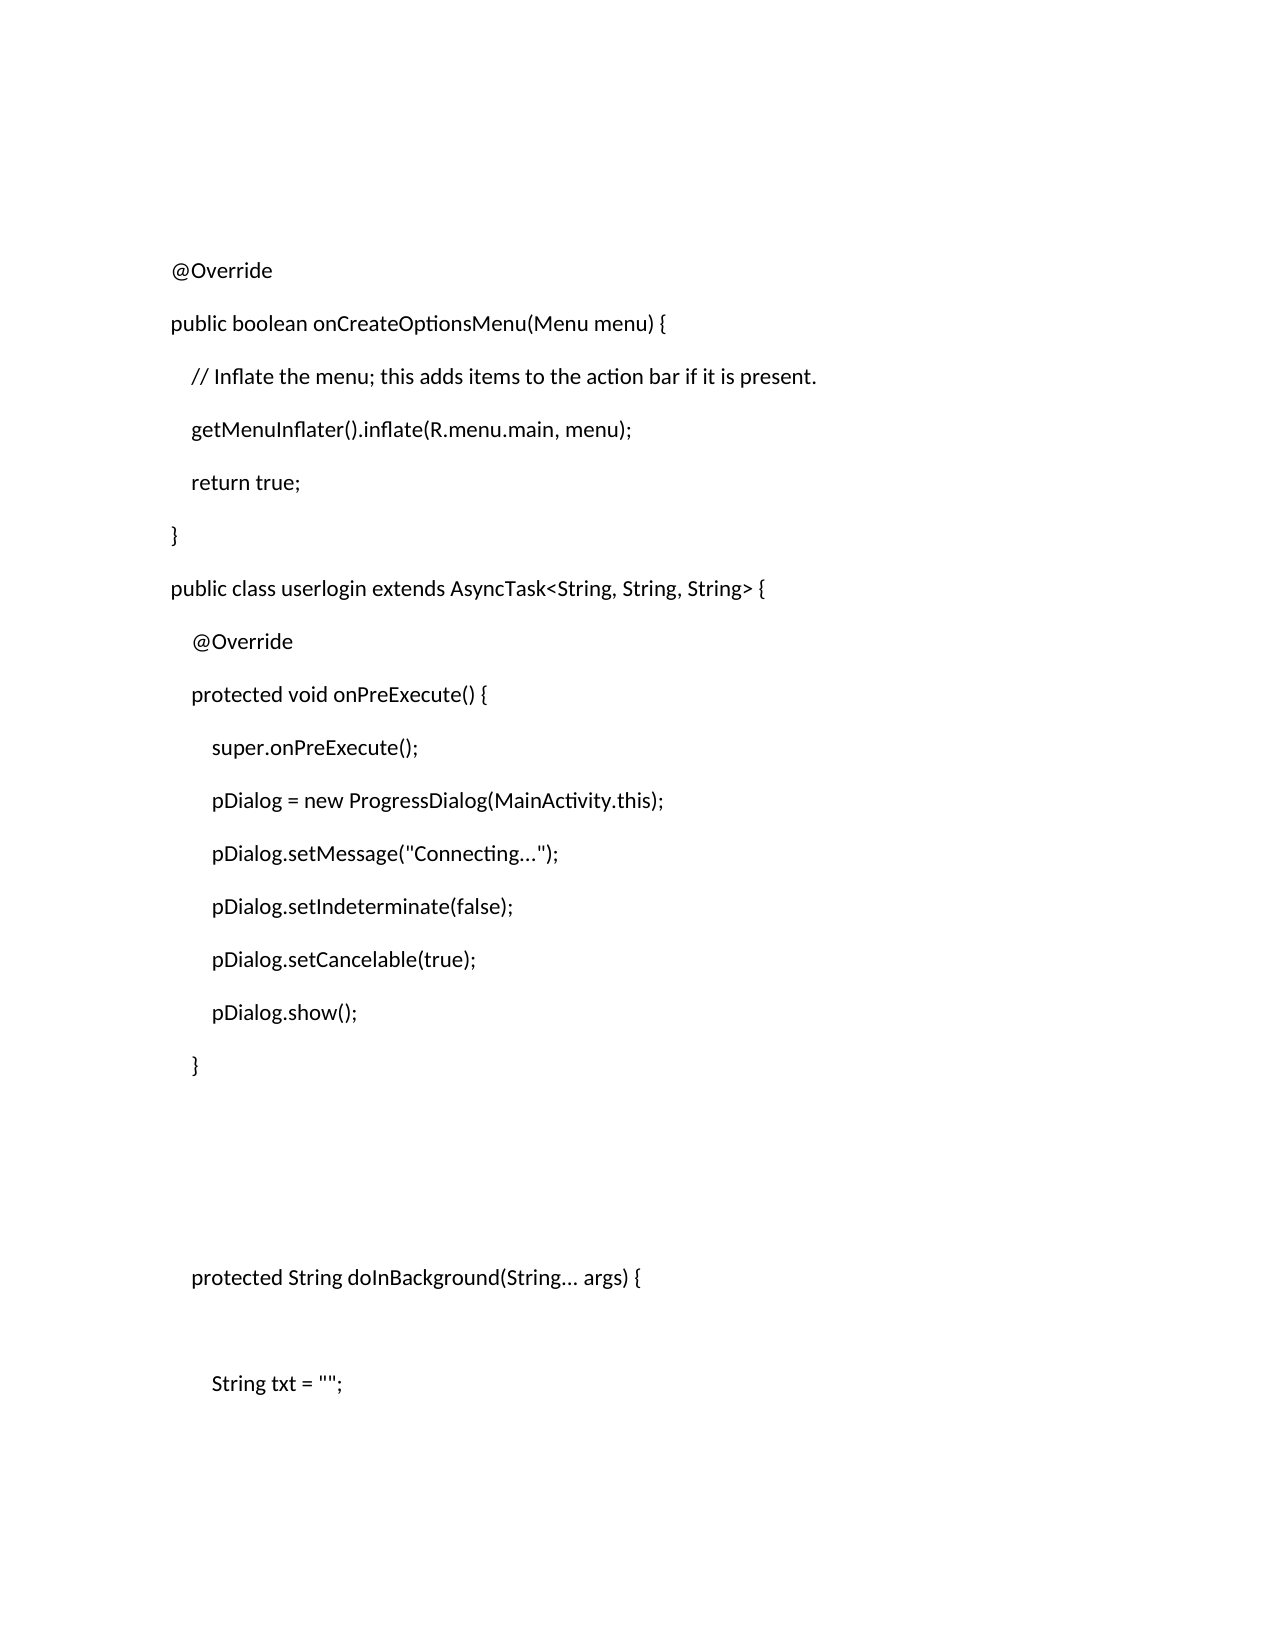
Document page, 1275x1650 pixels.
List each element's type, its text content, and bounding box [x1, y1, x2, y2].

text protected String doInBackground(String... args) { [150, 1263, 1125, 1291]
text getMenuInflater().inflate(R.menu.main, menu); [150, 415, 1125, 443]
text pDialog = new ProgressDialog(MainActivity.this); [150, 786, 1125, 814]
text @Override [150, 256, 1125, 284]
text public class userlogin extends AsyncTask<String, String, String> { [150, 574, 1125, 602]
text return true; [150, 468, 1125, 496]
text } [150, 521, 1125, 549]
text pDialog.setCancelable(true); [150, 945, 1125, 973]
text protected void onPreExecute() { [150, 680, 1125, 708]
text pDialog.setMessage("Connecting..."); [150, 839, 1125, 867]
text pDialog.setIndeterminate(false); [150, 892, 1125, 920]
text } [150, 1051, 1125, 1079]
text super.onPreExecute(); [150, 733, 1125, 761]
text // Inflate the menu; this adds items to the action bar if it is present. [150, 362, 1125, 390]
text @Override [150, 627, 1125, 655]
text pDialog.show(); [150, 998, 1125, 1026]
text String txt = ""; [150, 1369, 1125, 1397]
text public boolean onCreateOptionsMenu(Menu menu) { [150, 309, 1125, 337]
